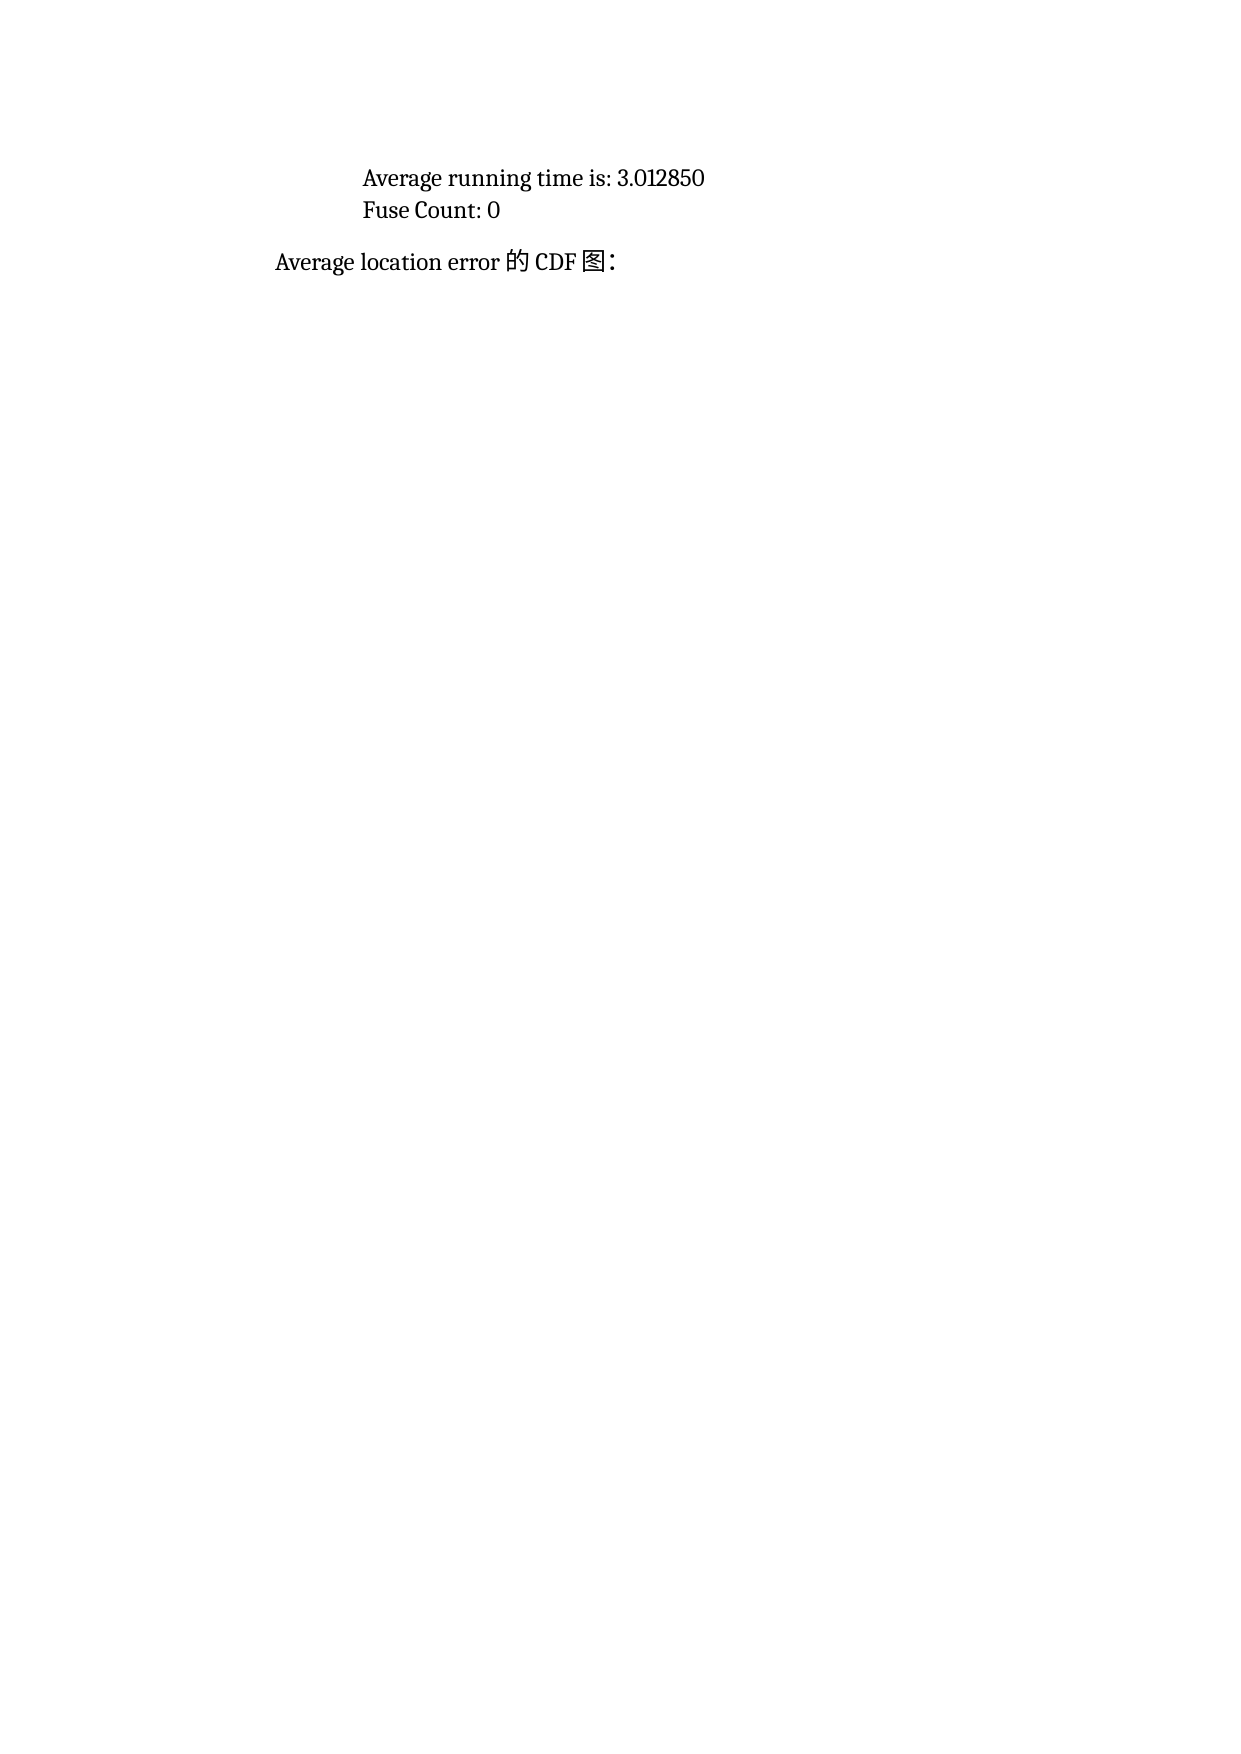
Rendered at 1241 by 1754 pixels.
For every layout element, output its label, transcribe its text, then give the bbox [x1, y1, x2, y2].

list Average running time is: 3.012850 [312, 162, 1053, 194]
list Fuse Count: 0 [356, 194, 1053, 227]
text Average location error的CDF图： [231, 227, 1053, 292]
